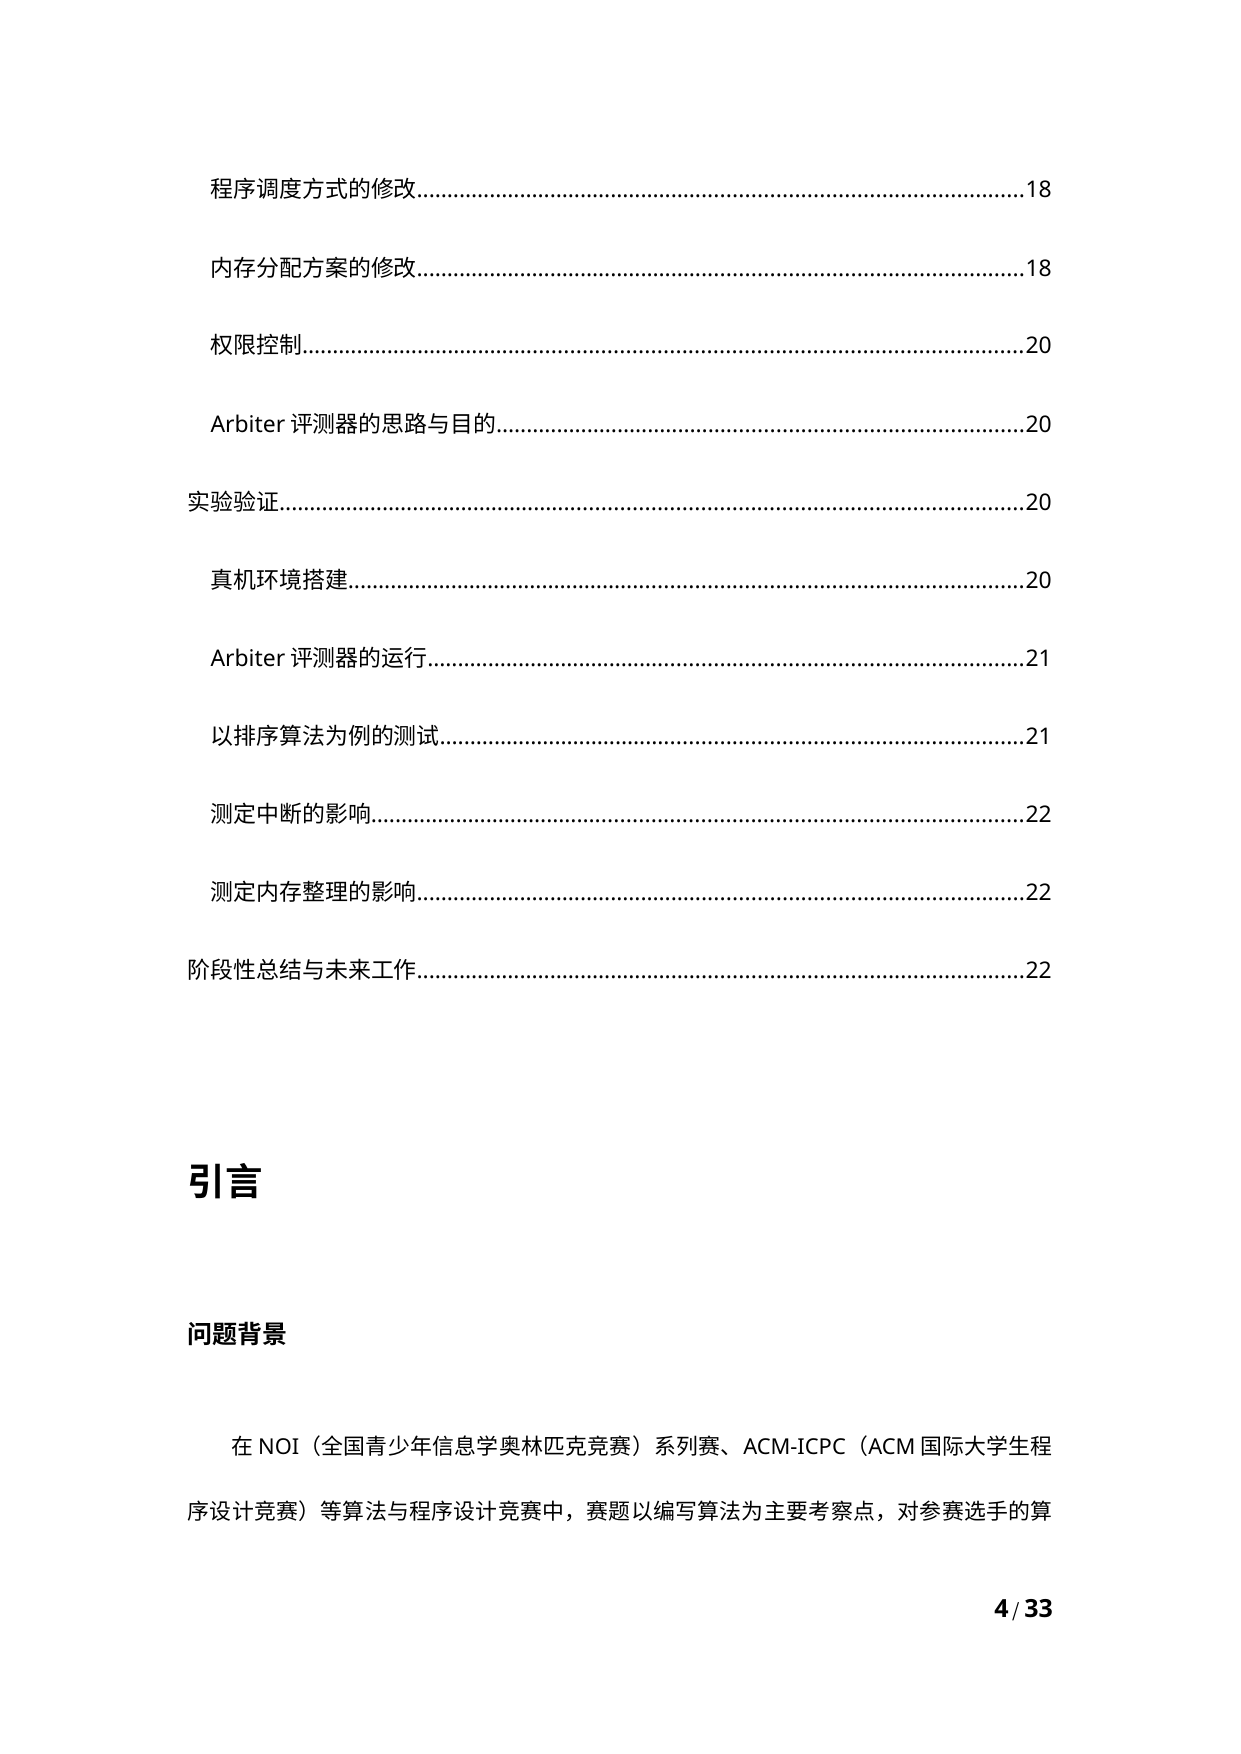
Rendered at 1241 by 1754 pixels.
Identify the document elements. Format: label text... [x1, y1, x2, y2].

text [187, 1429, 1053, 1526]
subtitle 问题背景 [187, 1300, 1053, 1365]
subtitle 引言 [187, 1147, 1053, 1212]
